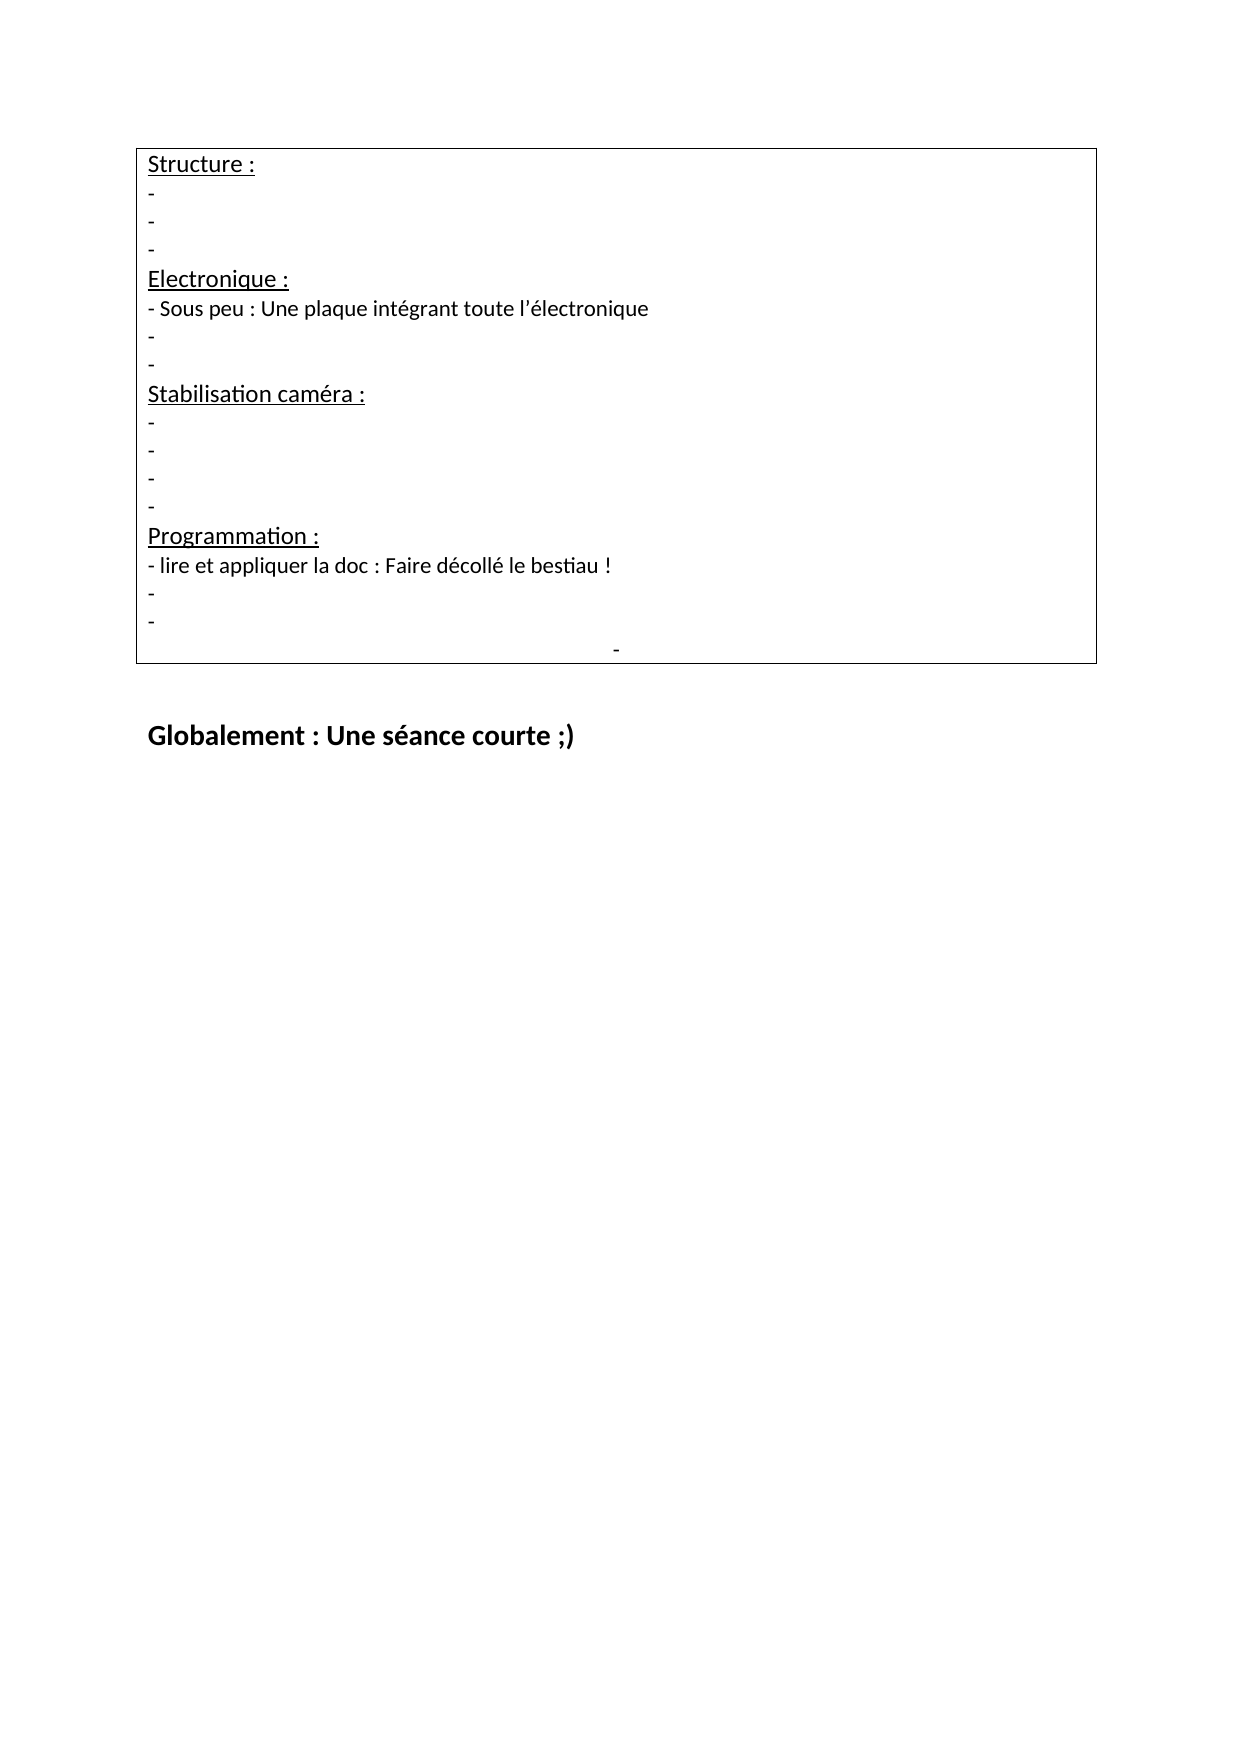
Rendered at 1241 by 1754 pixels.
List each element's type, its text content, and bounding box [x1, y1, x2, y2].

table_cell Structure : - - - Electronique : - Sous peu : Une plaque intégrant toute l’électronique - - Stabilisation caméra : - - - - Programmation : - lire et appliquer la doc : Faire décollé le bestiau ! - - - [137, 149, 1096, 663]
text Globalement : Une séance courte ;) [148, 717, 1093, 753]
